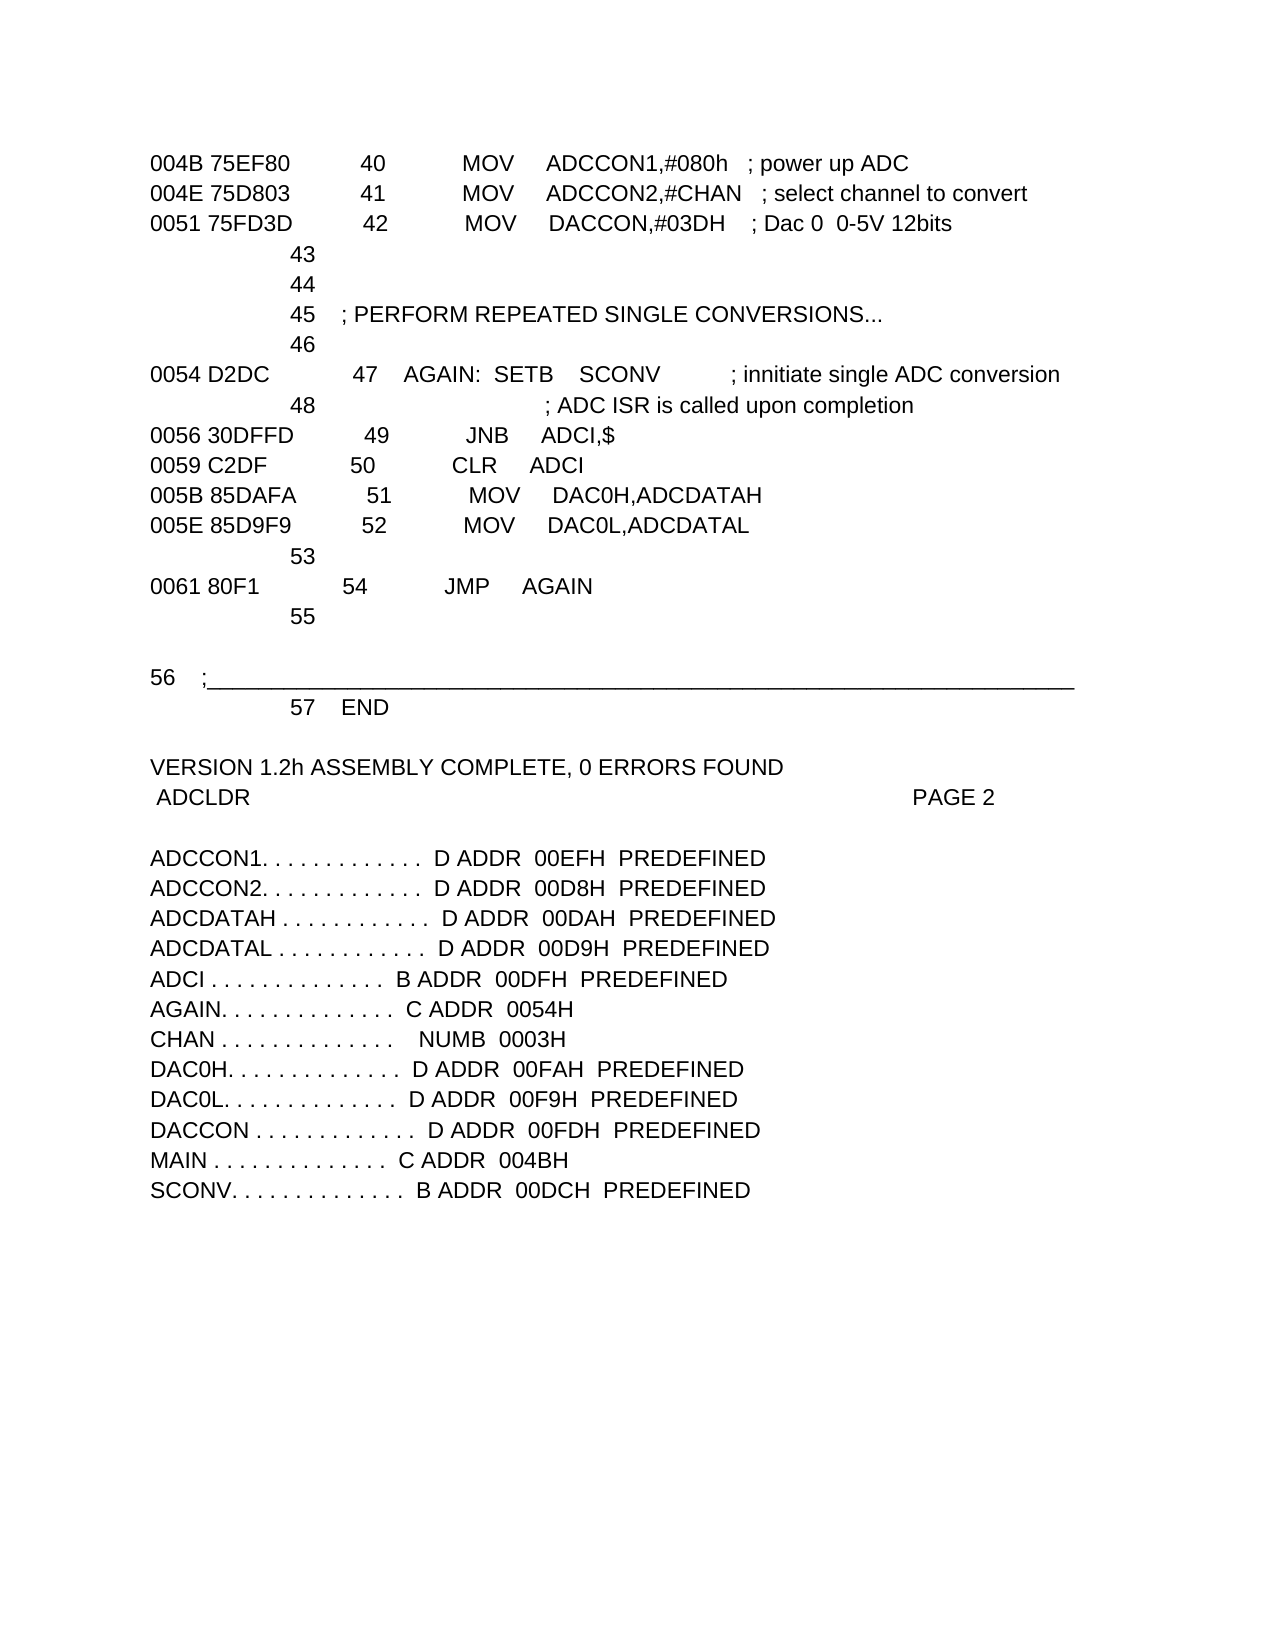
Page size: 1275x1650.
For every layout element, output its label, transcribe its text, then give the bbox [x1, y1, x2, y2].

text 005B 85DAFA 51 MOV DAC0H,ADCDATAH [150, 482, 1125, 509]
text AGAIN. . . . . . . . . . . . . . C ADDR 0054H [150, 996, 1125, 1022]
text CHAN . . . . . . . . . . . . . . NUMB 0003H [150, 1026, 1125, 1052]
text 45 ; PERFORM REPEATED SINGLE CONVERSIONS... [150, 301, 1125, 327]
text 46 [150, 331, 1125, 358]
text 0061 80F1 54 JMP AGAIN [150, 573, 1125, 599]
text SCONV. . . . . . . . . . . . . . B ADDR 00DCH PREDEFINED [150, 1177, 1125, 1203]
text ADCDATAL . . . . . . . . . . . . D ADDR 00D9H PREDEFINED [150, 935, 1125, 962]
text 0051 75FD3D 42 MOV DACCON,#03DH ; Dac 0 0-5V 12bits [150, 210, 1125, 237]
text 004E 75D803 41 MOV ADCCON2,#CHAN ; select channel to convert [150, 180, 1125, 207]
text 005E 85D9F9 52 MOV DAC0L,ADCDATAL [150, 512, 1125, 539]
text DACCON . . . . . . . . . . . . . D ADDR 00FDH PREDEFINED [150, 1117, 1125, 1143]
text 0059 C2DF 50 CLR ADCI [150, 452, 1125, 478]
text ADCI . . . . . . . . . . . . . . B ADDR 00DFH PREDEFINED [150, 966, 1125, 992]
text 43 [150, 241, 1125, 267]
text MAIN . . . . . . . . . . . . . . C ADDR 004BH [150, 1147, 1125, 1173]
text 0054 D2DC 47 AGAIN: SETB SCONV ; innitiate single ADC conversion [150, 361, 1125, 388]
text 57 END [150, 694, 1125, 720]
text DAC0H. . . . . . . . . . . . . . D ADDR 00FAH PREDEFINED [150, 1056, 1125, 1083]
text 004B 75EF80 40 MOV ADCCON1,#080h ; power up ADC [150, 150, 1125, 176]
text ADCCON1. . . . . . . . . . . . . D ADDR 00EFH PREDEFINED [150, 845, 1125, 871]
text 55 [150, 603, 1125, 629]
text 53 [150, 543, 1125, 569]
text DAC0L. . . . . . . . . . . . . . D ADDR 00F9H PREDEFINED [150, 1086, 1125, 1113]
text ADCCON2. . . . . . . . . . . . . D ADDR 00D8H PREDEFINED [150, 875, 1125, 901]
text 48 ; ADC ISR is called upon completion [150, 392, 1125, 418]
text 56 ;____________________________________________________________________ [150, 633, 1125, 690]
text VERSION 1.2h ASSEMBLY COMPLETE, 0 ERRORS FOUND [150, 754, 1125, 781]
text ADCLDR PAGE 2 [150, 784, 1125, 811]
text 0056 30DFFD 49 JNB ADCI,$ [150, 422, 1125, 448]
text ADCDATAH . . . . . . . . . . . . D ADDR 00DAH PREDEFINED [150, 905, 1125, 932]
text 44 [150, 271, 1125, 297]
